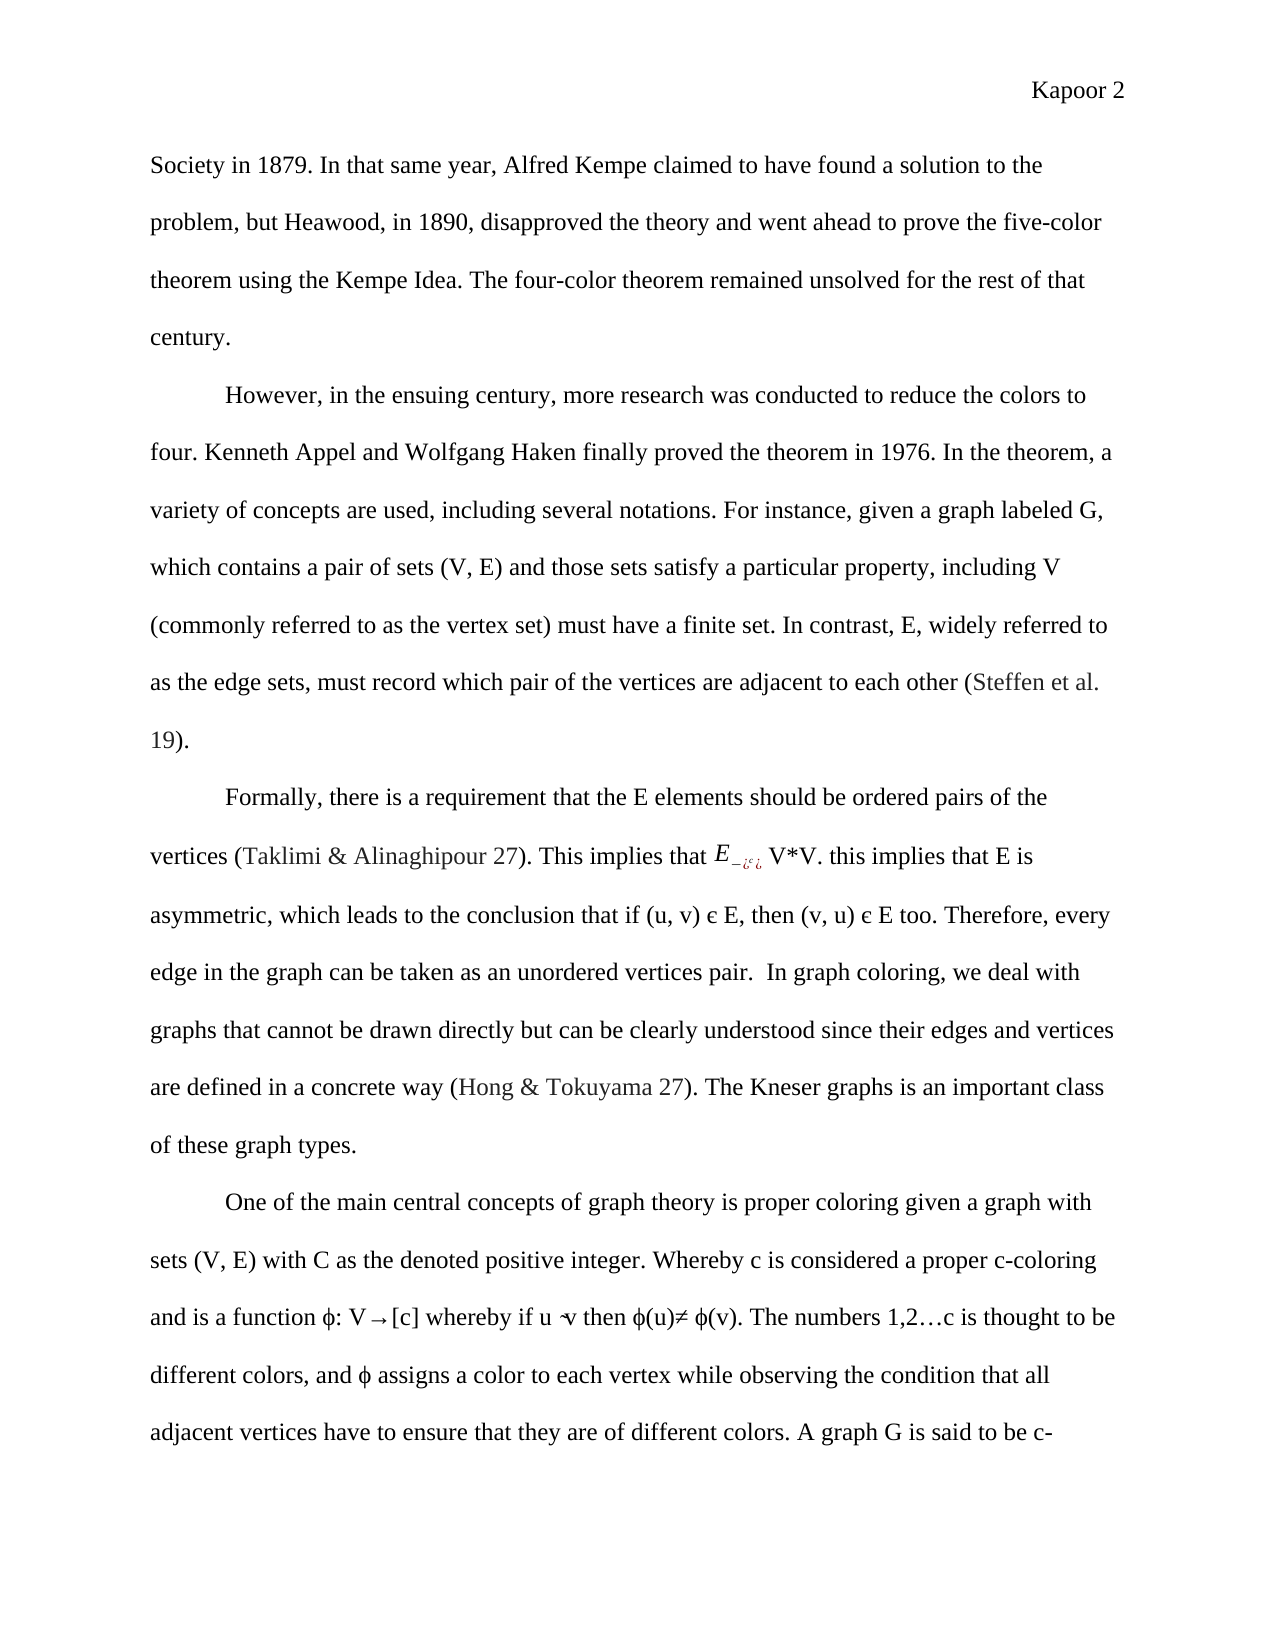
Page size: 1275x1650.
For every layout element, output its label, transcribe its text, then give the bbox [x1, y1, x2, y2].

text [150, 1187, 1125, 1446]
text Formally, there is a requirement that the E elements should be ordered pairs of the vertices (Taklimi & Alinaghipour 27). This implies that V*V. this implies that E is asymmetric, which leads to the conclusion that if (u, v) є E, then (v, u) є E too. Therefore, every edge in the graph can be taken as an unordered vertices pair. In graph coloring, we deal with graphs that cannot be drawn directly but can be clearly understood since their edges and vertices are defined in a concrete way (Hong & Tokuyama 27). The Kneser graphs is an important class of these graph types. [150, 782, 1125, 1158]
text However, in the ensuing century, more research was conducted to reduce the colors to four. Kenneth Appel and Wolfgang Haken finally proved the theorem in 1976. In the theorem, a variety of concepts are used, including several notations. For instance, given a graph labeled G, which contains a pair of sets (V, E) and those sets satisfy a particular property, including V (commonly referred to as the vertex set) must have a finite set. In contrast, E, widely referred to as the edge sets, must record which pair of the vertices are adjacent to each other (Steffen et al. 19). [150, 380, 1125, 754]
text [150, 150, 1125, 351]
